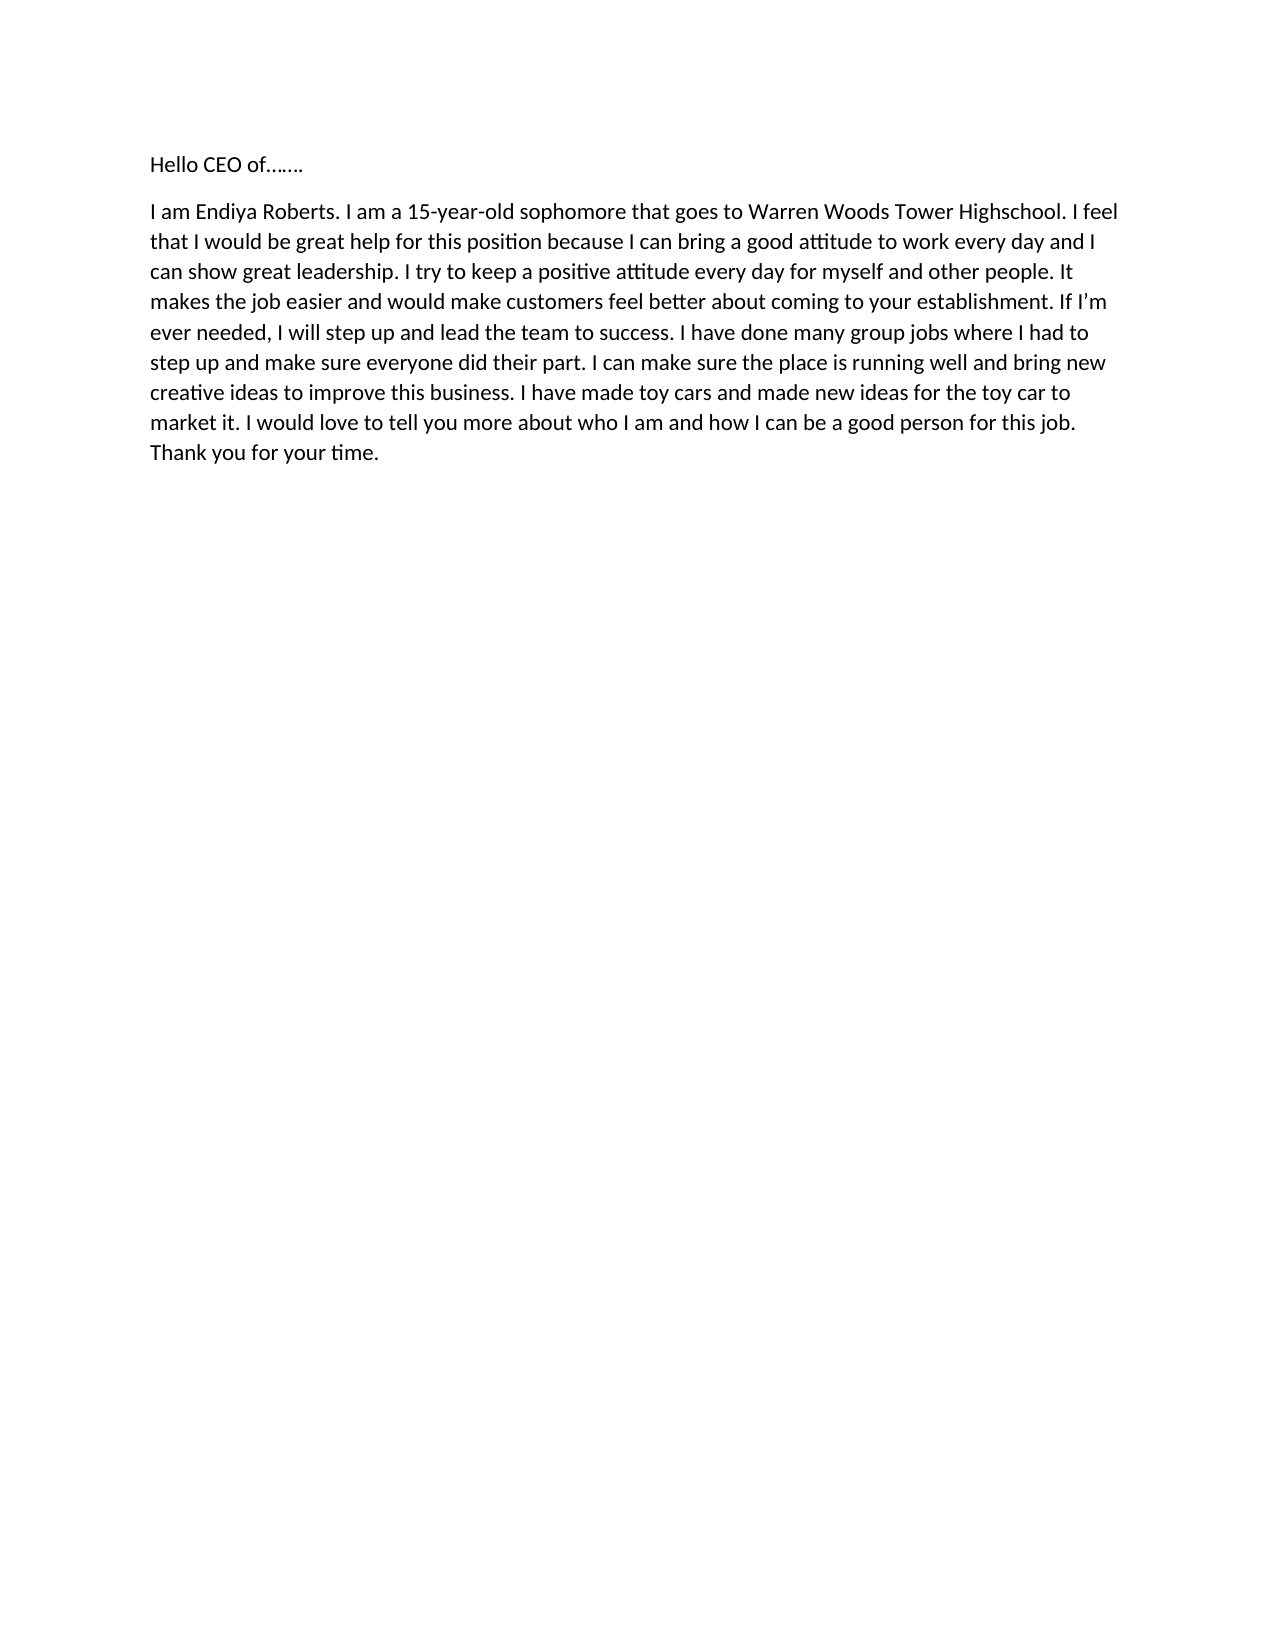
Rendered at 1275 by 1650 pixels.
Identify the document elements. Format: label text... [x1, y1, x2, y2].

text Hello CEO of……. [150, 150, 1125, 178]
text I am Endiya Roberts. I am a 15-year-old sophomore that goes to Warren Woods Tower Highschool. I feel that I would be great help for this position because I can bring a good attitude to work every day and I can show great leadership. I try to keep a positive attitude every day for myself and other people. It makes the job easier and would make customers feel better about coming to your establishment. If I’m ever needed, I will step up and lead the team to success. I have done many group jobs where I had to step up and make sure everyone did their part. I can make sure the place is running well and bring new creative ideas to improve this business. I have made toy cars and made new ideas for the toy car to market it. I would love to tell you more about who I am and how I can be a good person for this job. Thank you for your time. [150, 197, 1125, 467]
